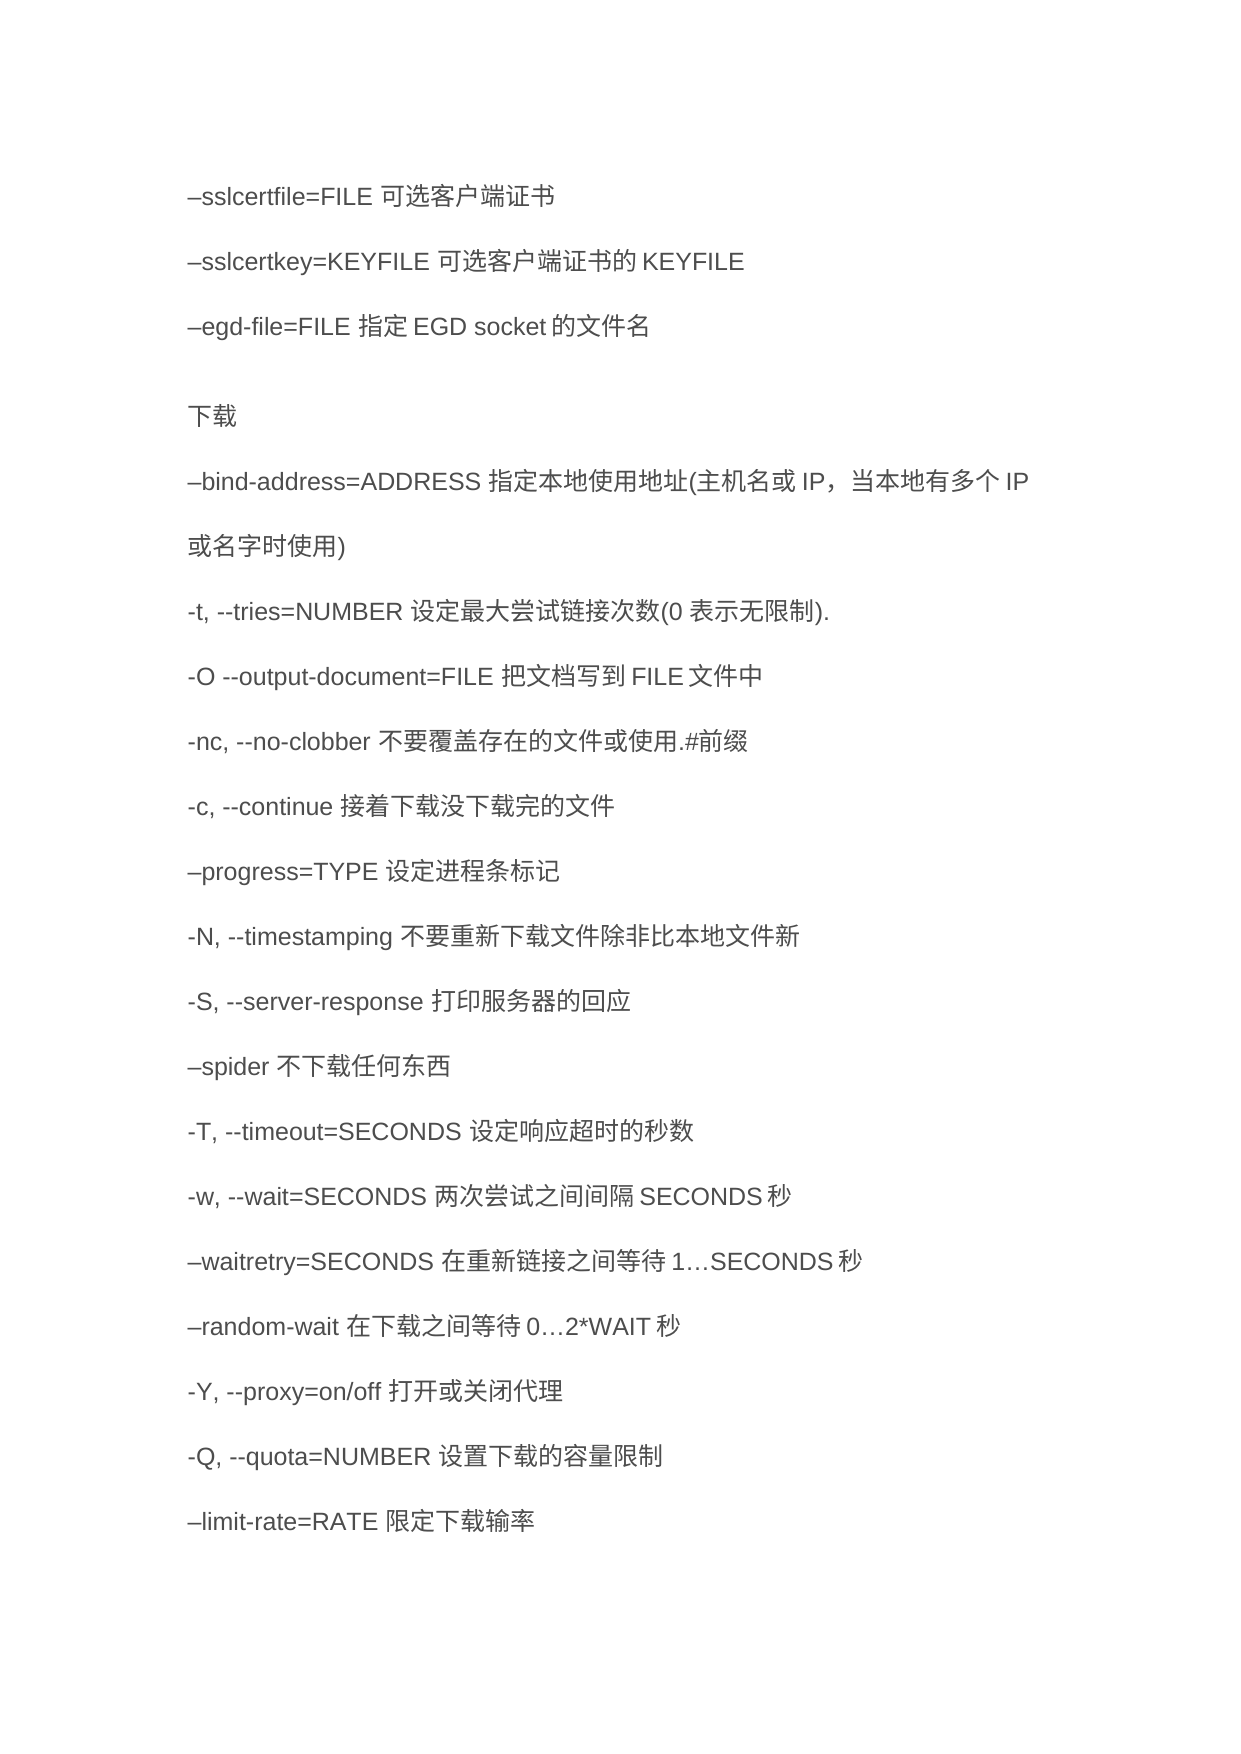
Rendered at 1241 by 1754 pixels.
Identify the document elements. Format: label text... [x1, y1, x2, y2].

text 下载 –bind-address=ADDRESS 指定本地使用地址(主机名或IP，当本地有多个IP或名字时使用) -t, --tries=NUMBER 设定最大尝试链接次数(0 表示无限制). -O --output-document=FILE 把文档写到FILE文件中 -nc, --no-clobber 不要覆盖存在的文件或使用.#前缀 -c, --continue 接着下载没下载完的文件 –progress=TYPE 设定进程条标记 -N, --timestamping 不要重新下载文件除非比本地文件新 -S, --server-response 打印服务器的回应 –spider 不下载任何东西 -T, --timeout=SECONDS 设定响应超时的秒数 -w, --wait=SECONDS 两次尝试之间间隔SECONDS秒 –waitretry=SECONDS 在重新链接之间等待1…SECONDS秒 –random-wait 在下载之间等待0…2*WAIT秒 -Y, --proxy=on/off 打开或关闭代理 -Q, --quota=NUMBER 设置下载的容量限制 –limit-rate=RATE 限定下载输率 [187, 382, 1053, 1552]
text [187, 162, 1053, 357]
